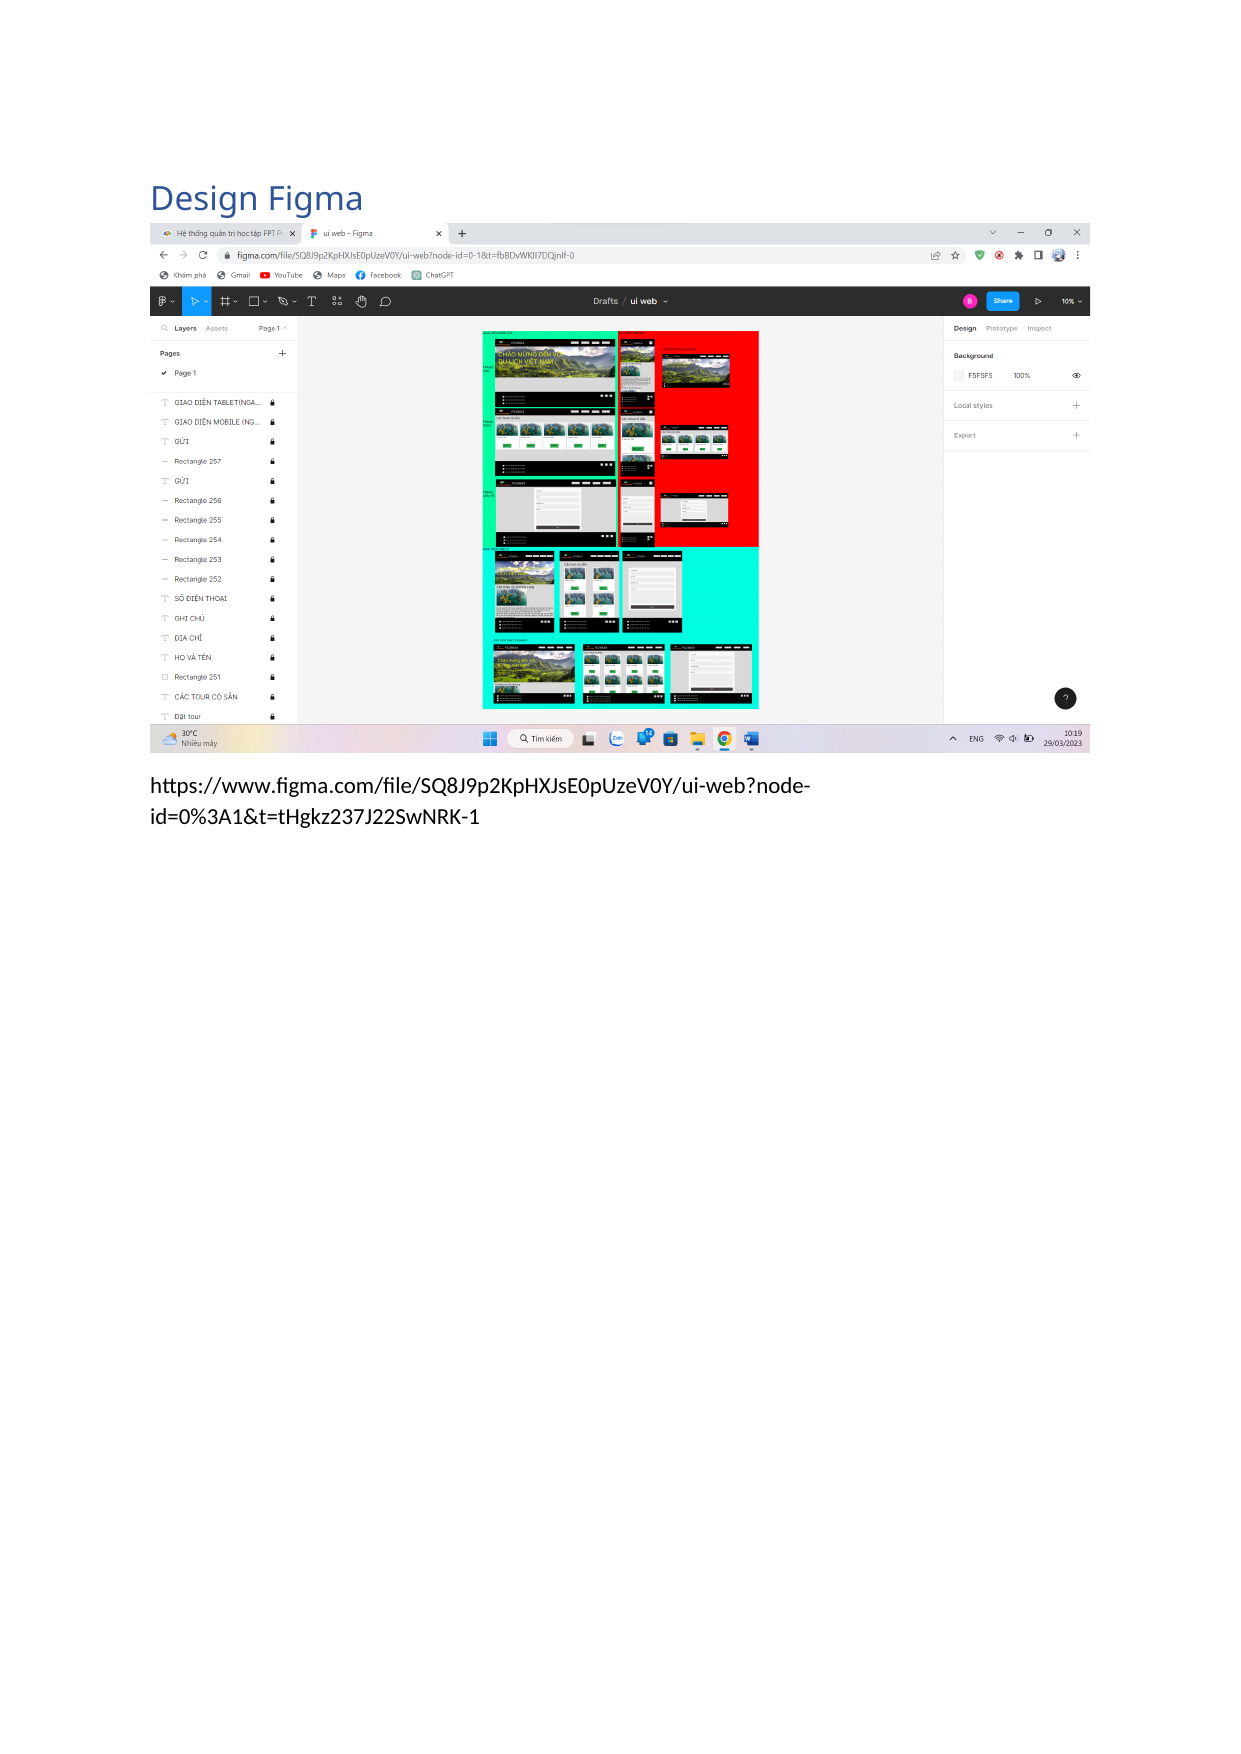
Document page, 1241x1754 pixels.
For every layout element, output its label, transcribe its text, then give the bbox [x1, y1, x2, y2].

subtitle Design Figma [150, 175, 1090, 220]
picture [150, 223, 1091, 753]
text https://www.figma.com/file/SQ8J9p2KpHXJsE0pUzeV0Y/ui-web?node-id=0%3A1&t=tHgkz237J22SwNRK-1 [150, 772, 1090, 830]
